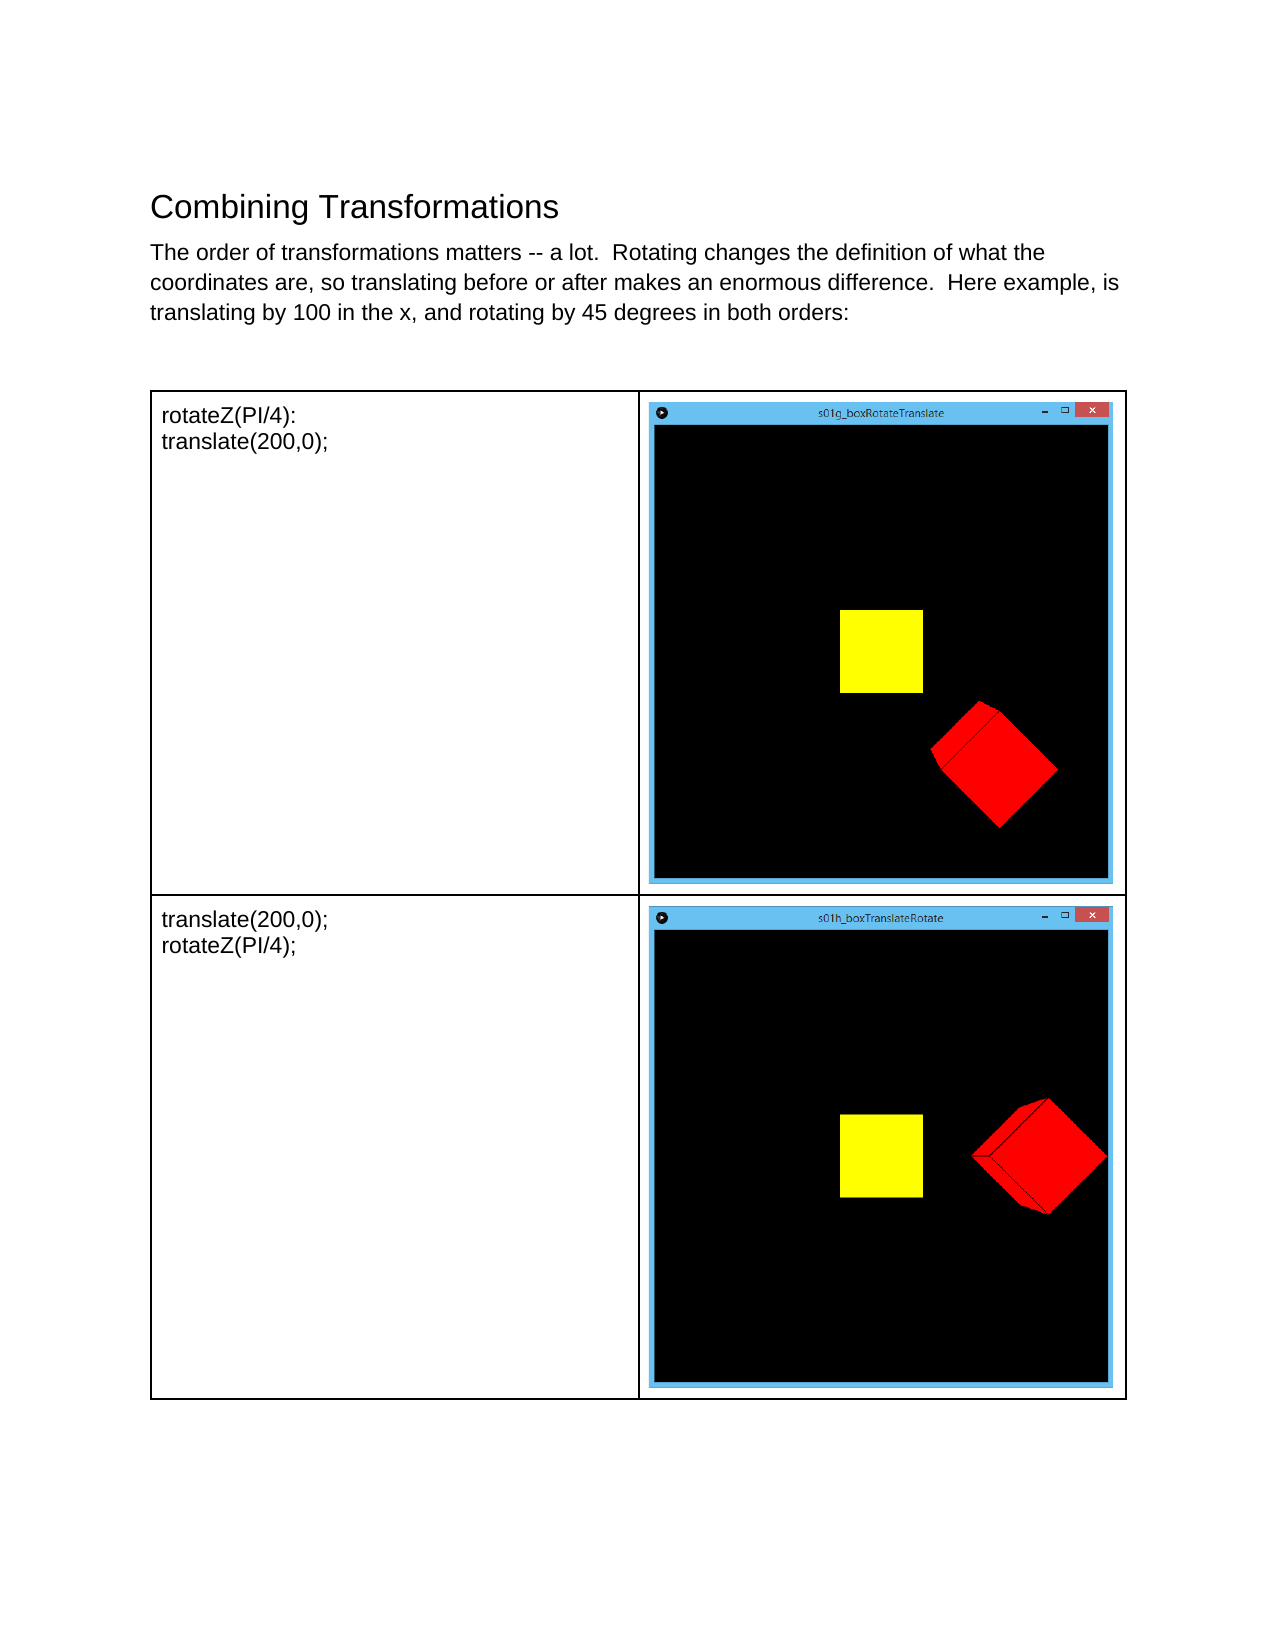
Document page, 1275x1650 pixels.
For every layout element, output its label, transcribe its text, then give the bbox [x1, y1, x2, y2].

text The order of transformations matters -- a lot. Rotating changes the definition of what the coordinates are, so translating before or after makes an enormous difference. Here example, is translating by 100 in the x, and rotating by 45 degrees in both orders: [150, 238, 1125, 355]
table_cell [640, 896, 1125, 1398]
table_cell translate(200,0); rotateZ(PI/4); [152, 896, 638, 1398]
table_header [640, 392, 1125, 894]
table_header rotateZ(PI/4): translate(200,0); [152, 392, 638, 894]
picture [648, 402, 1113, 884]
picture [648, 906, 1113, 1388]
subtitle Combining Transformations [150, 187, 1125, 226]
